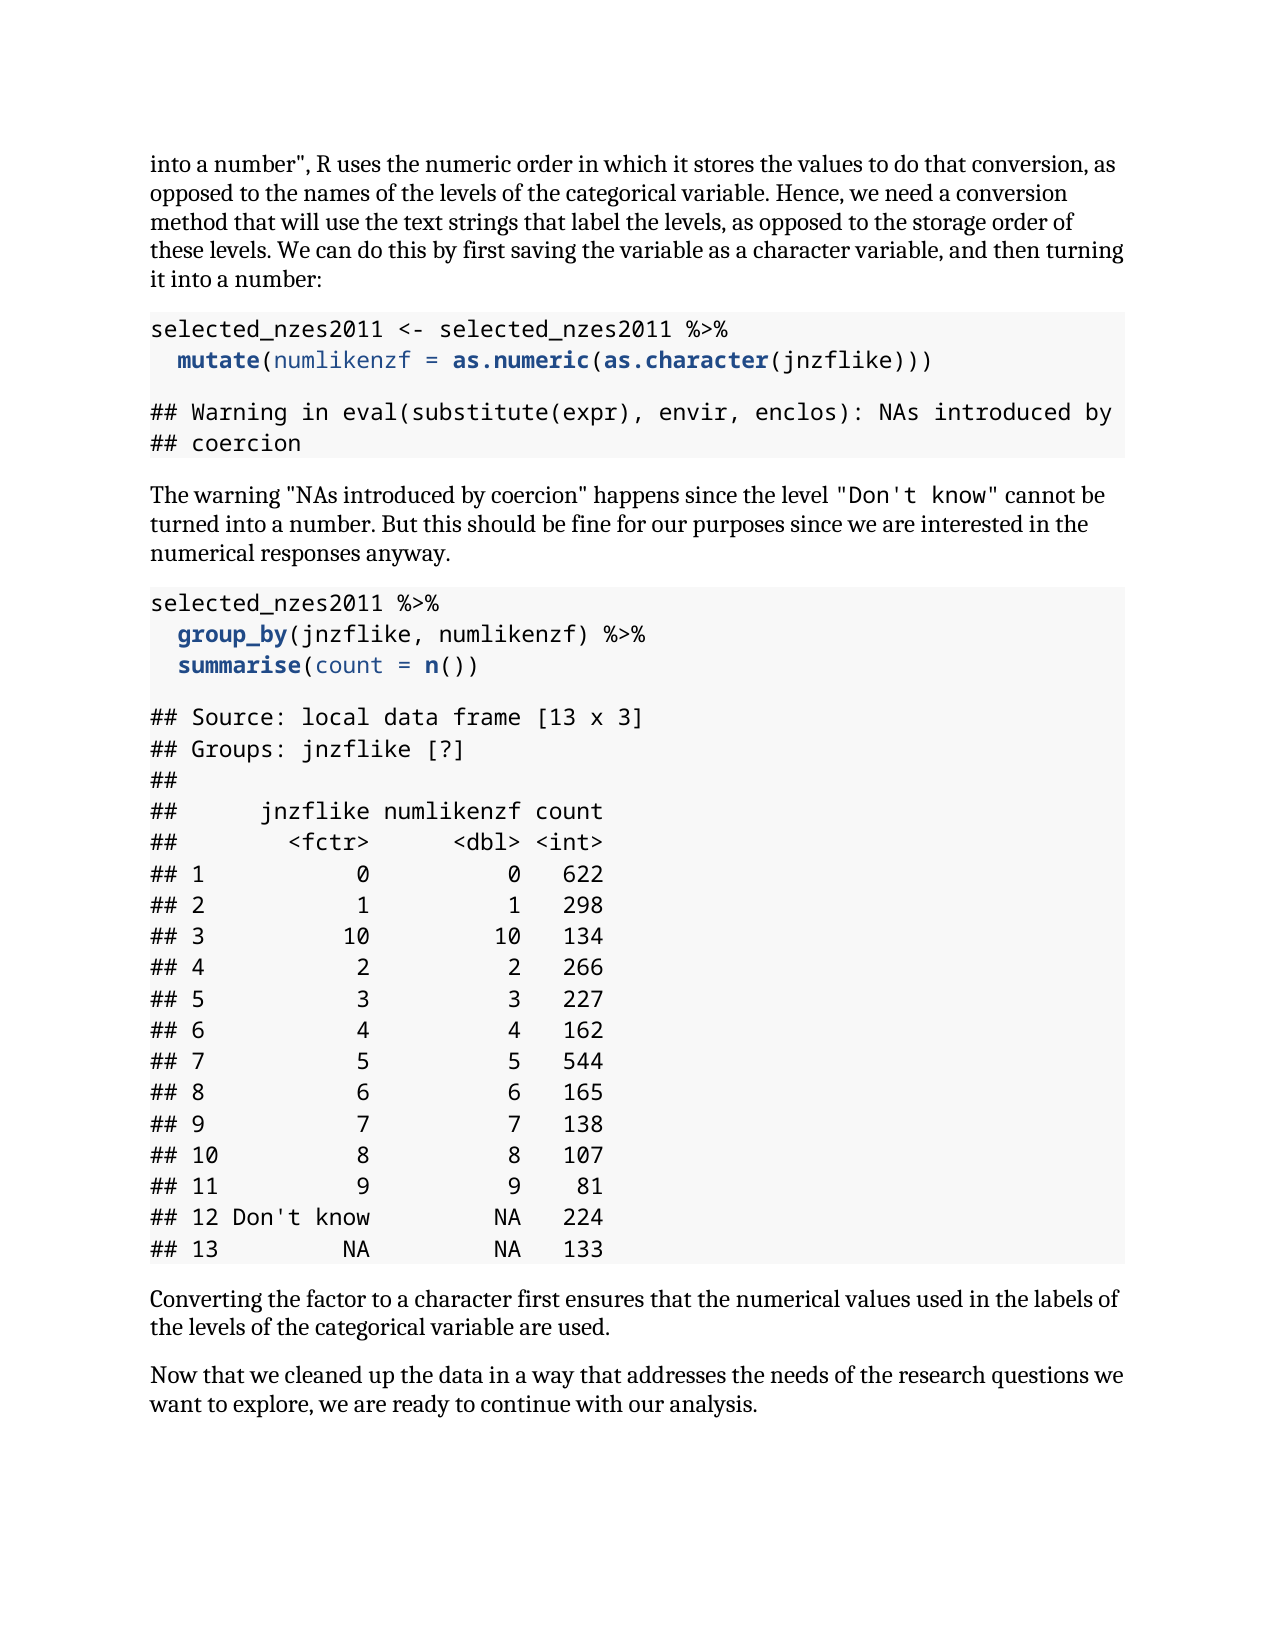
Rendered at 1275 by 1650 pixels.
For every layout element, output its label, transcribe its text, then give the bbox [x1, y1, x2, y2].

text Now that we cleaned up the data in a way that addresses the needs of the research questions we want to explore, we are ready to continue with our analysis. [150, 1361, 1125, 1418]
text ## Source: local data frame [13 x 3] ## Groups: jnzflike [?] ## ## jnzflike numlikenzf count ## <fctr> <dbl> <int> ## 1 0 0 622 ## 2 1 1 298 ## 3 10 10 134 ## 4 2 2 266 ## 5 3 3 227 ## 6 4 4 162 ## 7 5 5 544 ## 8 6 6 165 ## 9 7 7 138 ## 10 8 8 107 ## 11 9 9 81 ## 12 Don't know NA 224 ## 13 NA NA 133 [150, 701, 1125, 1264]
text Converting the factor to a character first ensures that the numerical values used in the labels of the levels of the categorical variable are used. [150, 1284, 1125, 1342]
text ## Warning in eval(substitute(expr), envir, enclos): NAs introduced by ## coercion [150, 396, 1125, 458]
text selected_nzes2011 %>% group_by(jnzflike, numlikenzf) %>% summarise(count = n()) [439, 587, 1125, 680]
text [150, 150, 1125, 294]
text selected_nzes2011 <- selected_nzes2011 %>% mutate(numlikenzf = as.numeric(as.character(jnzflike))) [150, 312, 1125, 375]
text The warning "NAs introduced by coercion" happens since the level "Don't know" cannot be turned into a number. But this should be fine for our purposes since we are interested in the numerical responses anyway. [150, 479, 1125, 568]
